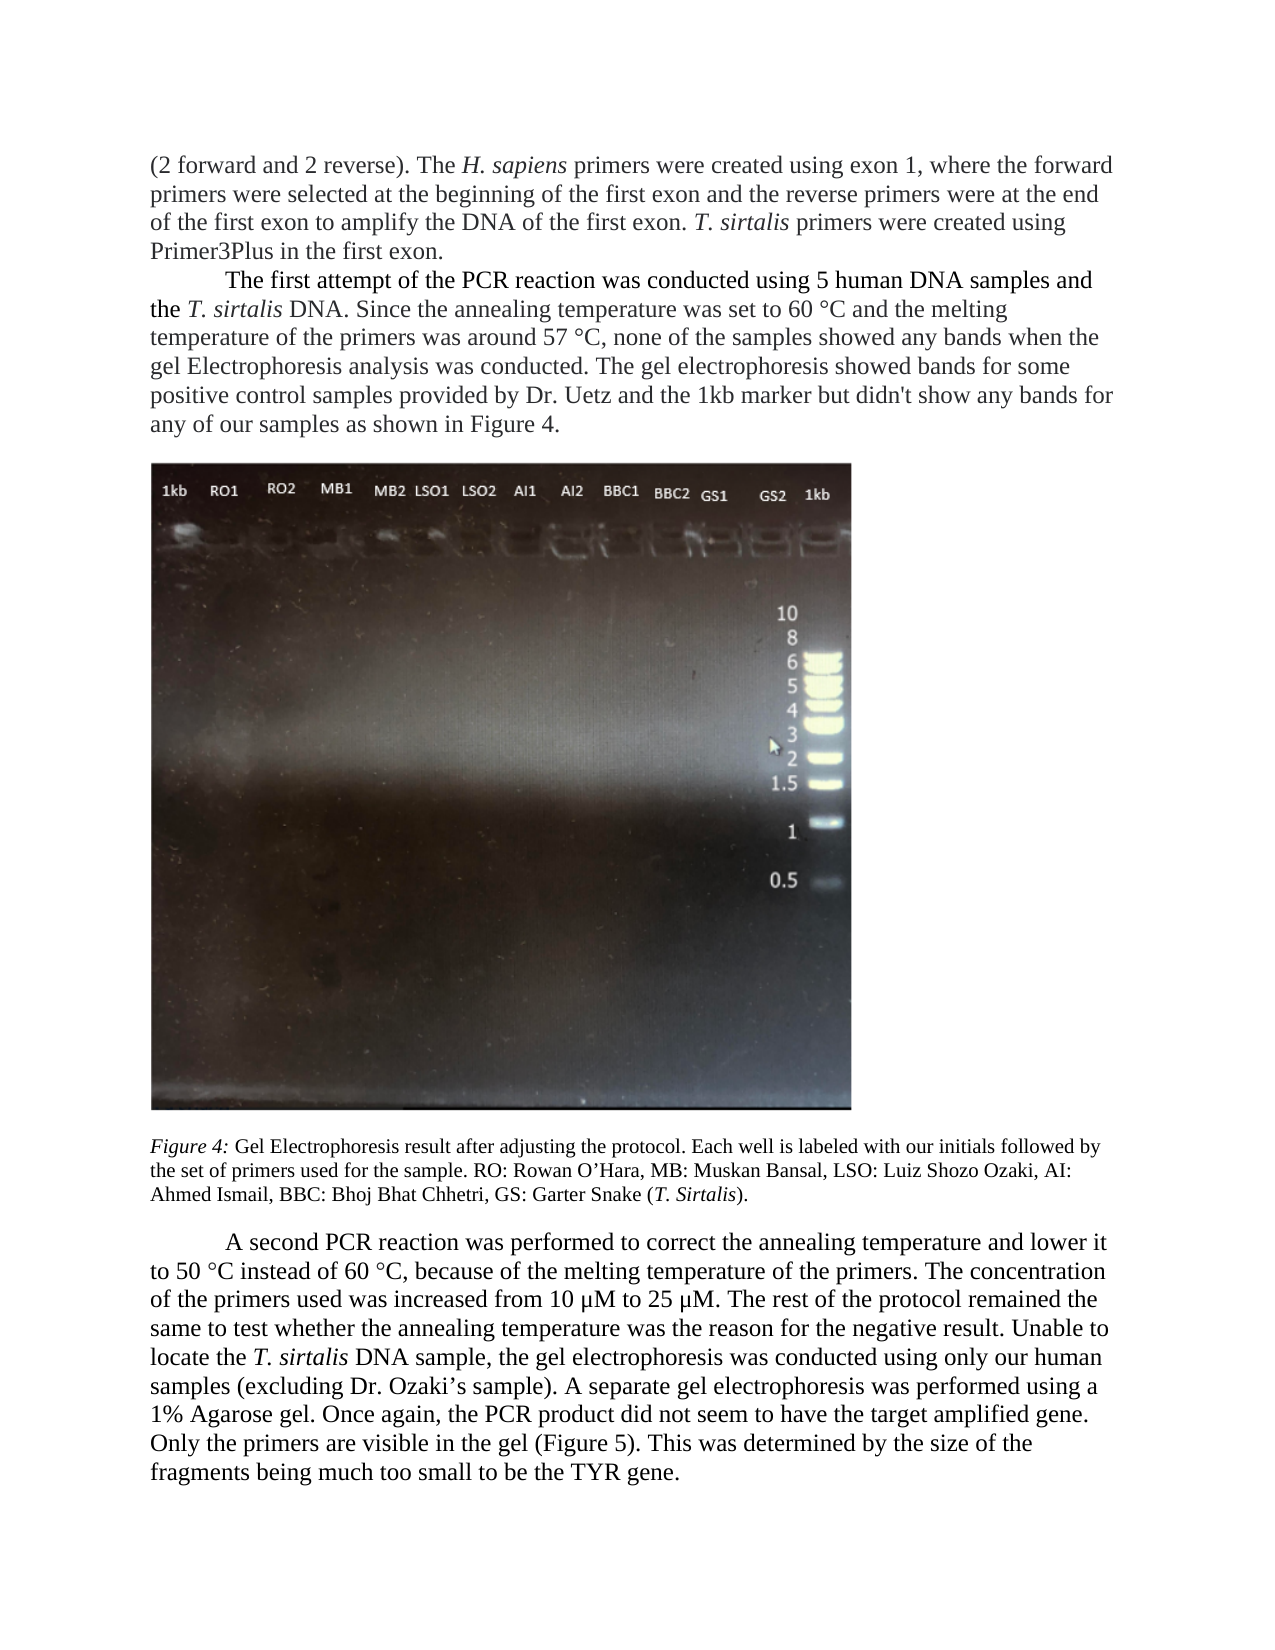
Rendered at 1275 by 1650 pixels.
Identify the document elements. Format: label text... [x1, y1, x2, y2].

picture [150, 458, 853, 1114]
text Figure 4: Gel Electrophoresis result after adjusting the protocol. Each well is labeled with our initials followed by the set of primers used for the sample. RO: Rowan O’Hara, MB: Muskan Bansal, LSO: Luiz Shozo Ozaki, AI: Ahmed Ismail, BBC: Bhoj Bhat Chhetri, GS: Garter Snake (T. Sirtalis). [150, 1134, 1125, 1206]
text The first attempt of the PCR reaction was conducted using 5 human DNA samples and the T. sirtalis DNA. Since the annealing temperature was set to 60 °C and the melting temperature of the primers was around 57 °C, none of the samples showed any bands when the gel Electrophoresis analysis was conducted. The gel electrophoresis showed bands for some positive control samples provided by Dr. Uetz and the 1kb marker but didn't show any bands for any of our samples as shown in Figure 4. [150, 265, 1125, 437]
text A second PCR reaction was performed to correct the annealing temperature and lower it to 50 °C instead of 60 °C, because of the melting temperature of the primers. The concentration of the primers used was increased from 10 μM to 25 μM. The rest of the protocol remained the same to test whether the annealing temperature was the reason for the negative result. Unable to locate the T. sirtalis DNA sample, the gel electrophoresis was conducted using only our human samples (excluding Dr. Ozaki’s sample). A separate gel electrophoresis was performed using a 1% Agarose gel. Once again, the PCR product did not seem to have the target amplified gene. Only the primers are visible in the gel (Figure 5). This was determined by the size of the fragments being much too small to be the TYR gene. [150, 1227, 1125, 1486]
